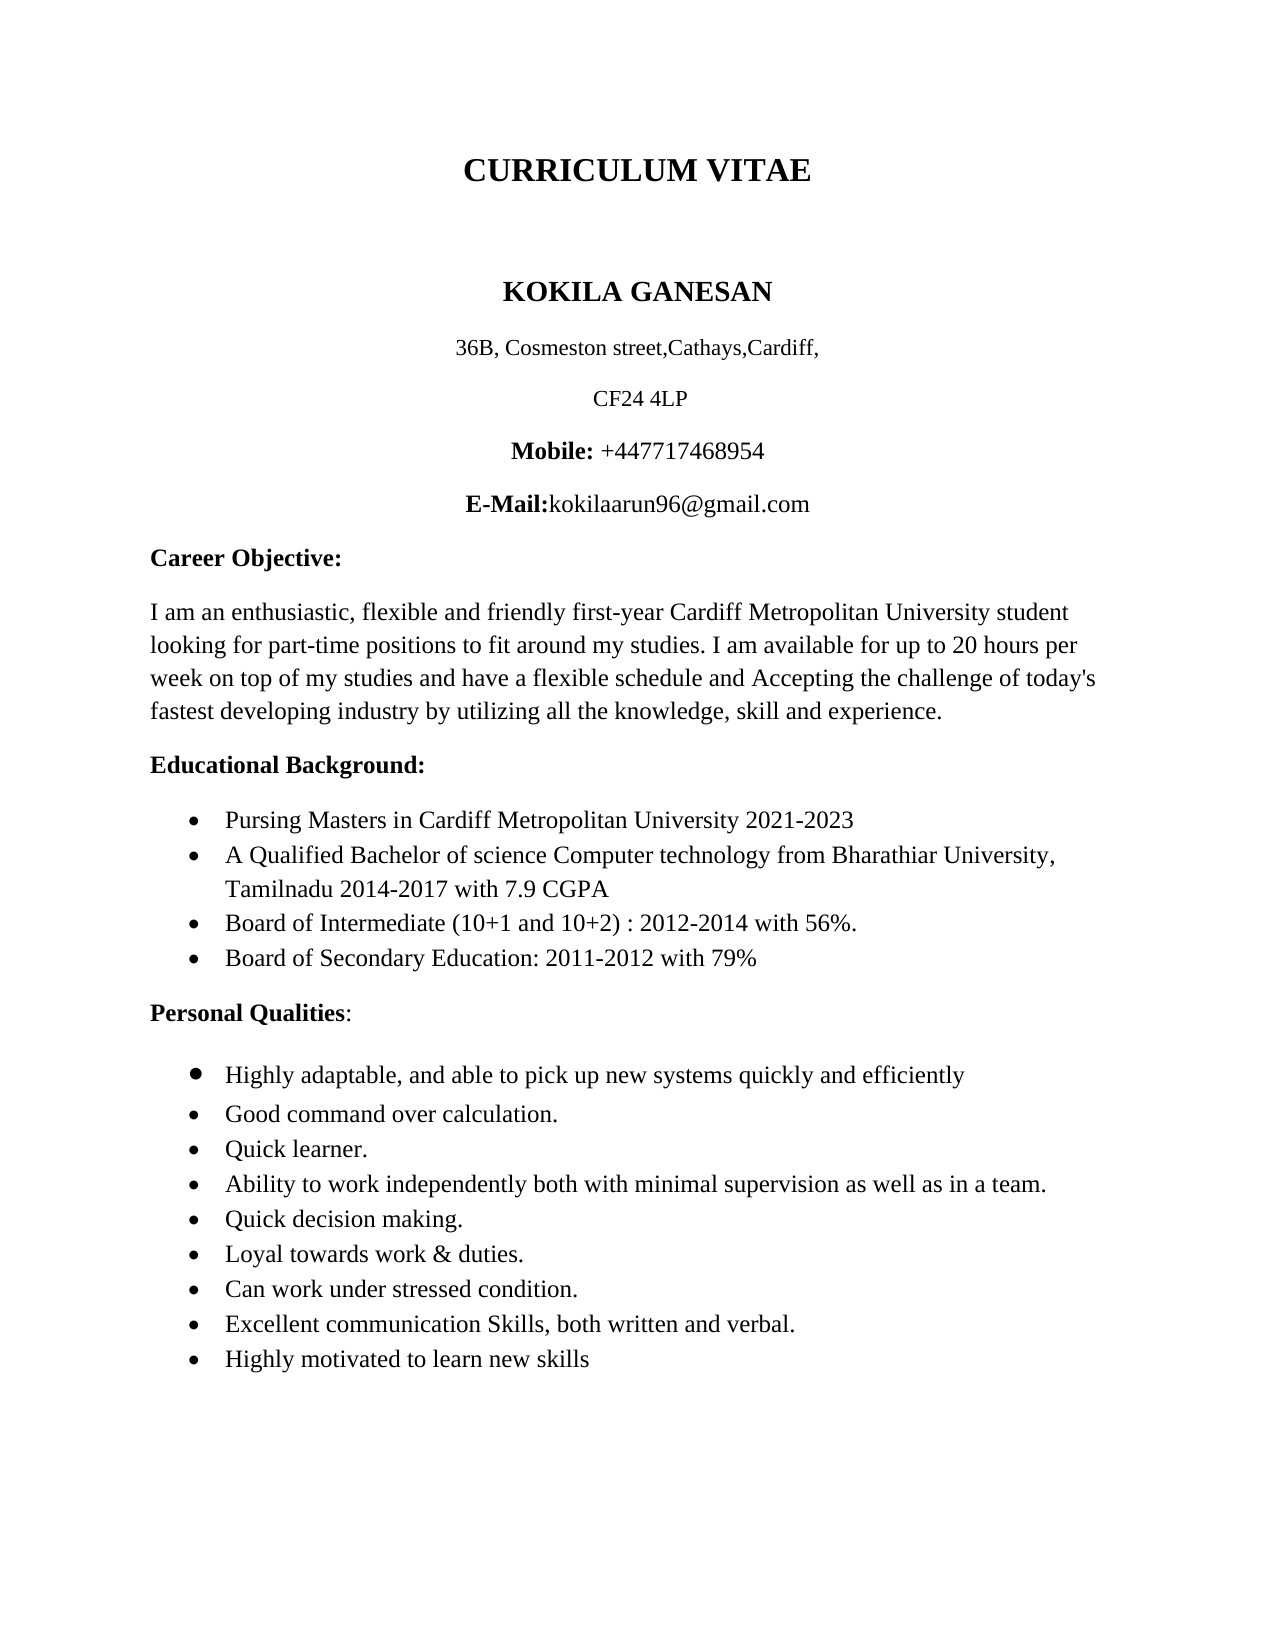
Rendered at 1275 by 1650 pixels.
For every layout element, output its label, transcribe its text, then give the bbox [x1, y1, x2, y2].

text KOKILA GANESAN [150, 274, 1125, 308]
list Excellent communication Skills, both written and verbal. [187, 1308, 1125, 1339]
list Board of Secondary Education: 2011-2012 with 79% [187, 942, 1125, 972]
list Quick decision making. [187, 1203, 1125, 1234]
text 36B, Cosmeston street,Cathays,Cardiff, [150, 334, 1125, 360]
list Quick learner. [187, 1133, 1125, 1164]
text Educational Background: [150, 750, 1125, 779]
list Good command over calculation. [187, 1098, 1125, 1129]
list Can work under stressed condition. [187, 1273, 1125, 1304]
text Personal Qualities: [150, 998, 1125, 1026]
list Loyal towards work & duties. [187, 1238, 1125, 1269]
text I am an enthusiastic, flexible and friendly first-year Cardiff Metropolitan University student looking for part-time positions to fit around my studies. I am available for up to 20 hours per week on top of my studies and have a flexible schedule and Accepting the challenge of today's fastest developing industry by utilizing all the knowledge, skill and experience. [150, 597, 1125, 725]
text CF24 4LP [150, 385, 1125, 411]
list Highly motivated to learn new skills [187, 1343, 1125, 1374]
list A Qualified Bachelor of science Computer technology from Bharathiar University, Tamilnadu 2014-2017 with 7.9 CGPA [187, 839, 1125, 903]
text Mobile: +447717468954 [150, 436, 1125, 464]
text Career Objective: [150, 543, 1125, 572]
list Ability to work independently both with minimal supervision as well as in a team. [187, 1168, 1125, 1199]
text CURRICULUM VITAE [150, 150, 1125, 188]
list Highly adaptable, and able to pick up new systems quickly and efficiently [187, 1052, 1125, 1092]
text E-Mail:kokilaarun96@gmail.com [150, 489, 1125, 518]
list Pursing Masters in Cardiff Metropolitan University 2021-2023 [187, 804, 1125, 834]
list Board of Intermediate (10+1 and 10+2) : 2012-2014 with 56%. [187, 907, 1125, 937]
